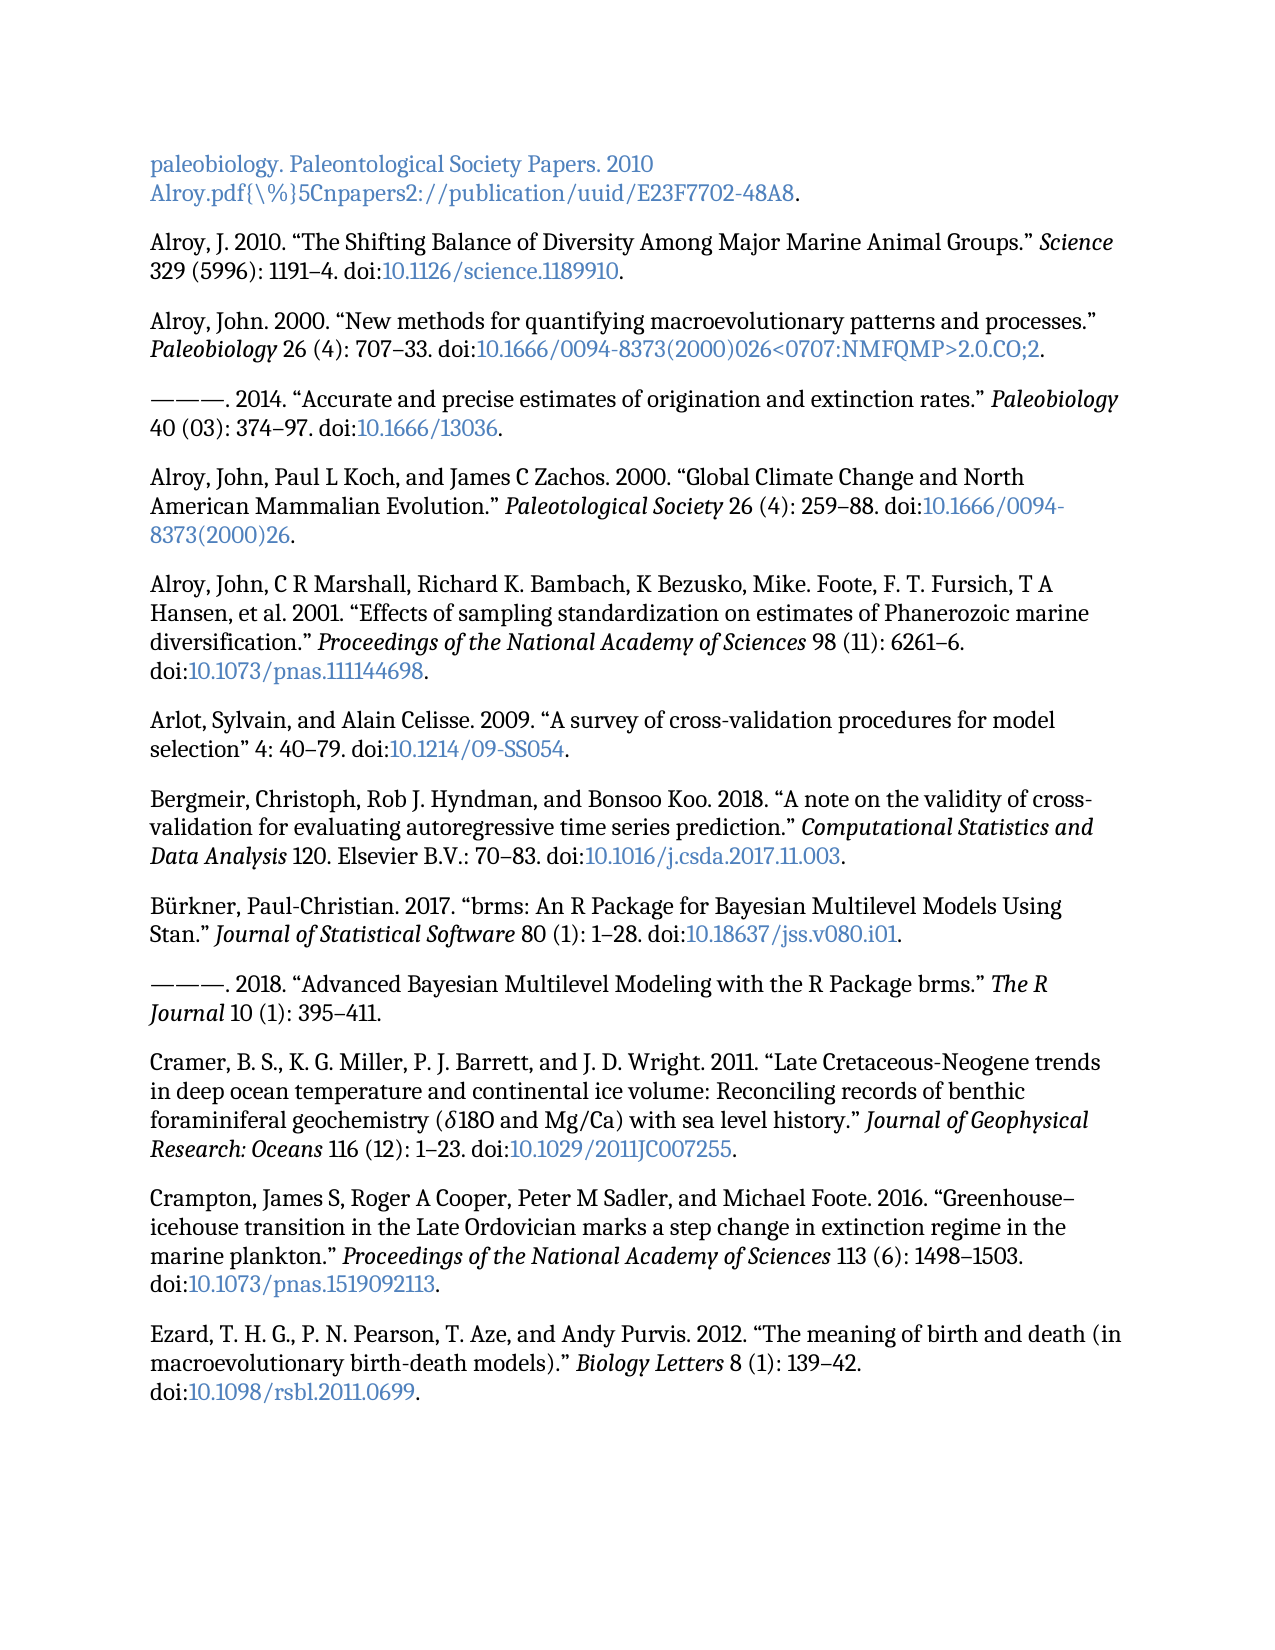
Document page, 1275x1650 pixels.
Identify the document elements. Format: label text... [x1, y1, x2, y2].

text Ezard, T. H. G., P. N. Pearson, T. Aze, and Andy Purvis. 2012. “The meaning of birth and death (in macroevolutionary birth-death models).” Biology Letters 8 (1): 139–42. doi:10.1098/rsbl.2011.0699. [150, 1320, 1125, 1406]
text Alroy, John. 2000. “New methods for quantifying macroevolutionary patterns and processes.” Paleobiology 26 (4): 707–33. doi:10.1666/0094-8373(2000)026<0707:NMFQMP>2.0.CO;2. [150, 307, 1125, 364]
text ———. 2014. “Accurate and precise estimates of origination and extinction rates.” Paleobiology 40 (03): 374–97. doi:10.1666/13036. [150, 385, 1125, 442]
text Alroy, J. 2010. “The Shifting Balance of Diversity Among Major Marine Animal Groups.” Science 329 (5996): 1191–4. doi:10.1126/science.1189910. [150, 228, 1125, 286]
text Bürkner, Paul-Christian. 2017. “brms: An R Package for Bayesian Multilevel Models Using Stan.” Journal of Statistical Software 80 (1): 1–28. doi:10.18637/jss.v080.i01. [150, 892, 1125, 949]
text Crampton, James S, Roger A Cooper, Peter M Sadler, and Michael Foote. 2016. “Greenhouse–icehouse transition in the Late Ordovician marks a step change in extinction regime in the marine plankton.” Proceedings of the National Academy of Sciences 113 (6): 1498–1503. doi:10.1073/pnas.1519092113. [150, 1184, 1125, 1299]
text Arlot, Sylvain, and Alain Celisse. 2009. “A survey of cross-validation procedures for model selection” 4: 40–79. doi:10.1214/09-SS054. [150, 706, 1125, 764]
text Alroy, John, Paul L Koch, and James C Zachos. 2000. “Global Climate Change and North American Mammalian Evolution.” Paleotological Society 26 (4): 259–88. doi:10.1666/0094-8373(2000)26. [150, 463, 1125, 549]
text Cramer, B. S., K. G. Miller, P. J. Barrett, and J. D. Wright. 2011. “Late Cretaceous-Neogene trends in deep ocean temperature and continental ice volume: Reconciling records of benthic foraminiferal geochemistry (18O and Mg/Ca) with sea level history.” Journal of Geophysical Research: Oceans 116 (12): 1–23. doi:10.1029/2011JC007255. [150, 1048, 1125, 1163]
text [150, 150, 1125, 207]
text Alroy, John, C R Marshall, Richard K. Bambach, K Bezusko, Mike. Foote, F. T. Fursich, T A Hansen, et al. 2001. “Effects of sampling standardization on estimates of Phanerozoic marine diversification.” Proceedings of the National Academy of Sciences 98 (11): 6261–6. doi:10.1073/pnas.111144698. [150, 570, 1125, 685]
text ———. 2018. “Advanced Bayesian Multilevel Modeling with the R Package brms.” The R Journal 10 (1): 395–411. [150, 970, 1125, 1027]
text Bergmeir, Christoph, Rob J. Hyndman, and Bonsoo Koo. 2018. “A note on the validity of cross-validation for evaluating autoregressive time series prediction.” Computational Statistics and Data Analysis 120. Elsevier B.V.: 70–83. doi:10.1016/j.csda.2017.11.003. [150, 784, 1125, 871]
